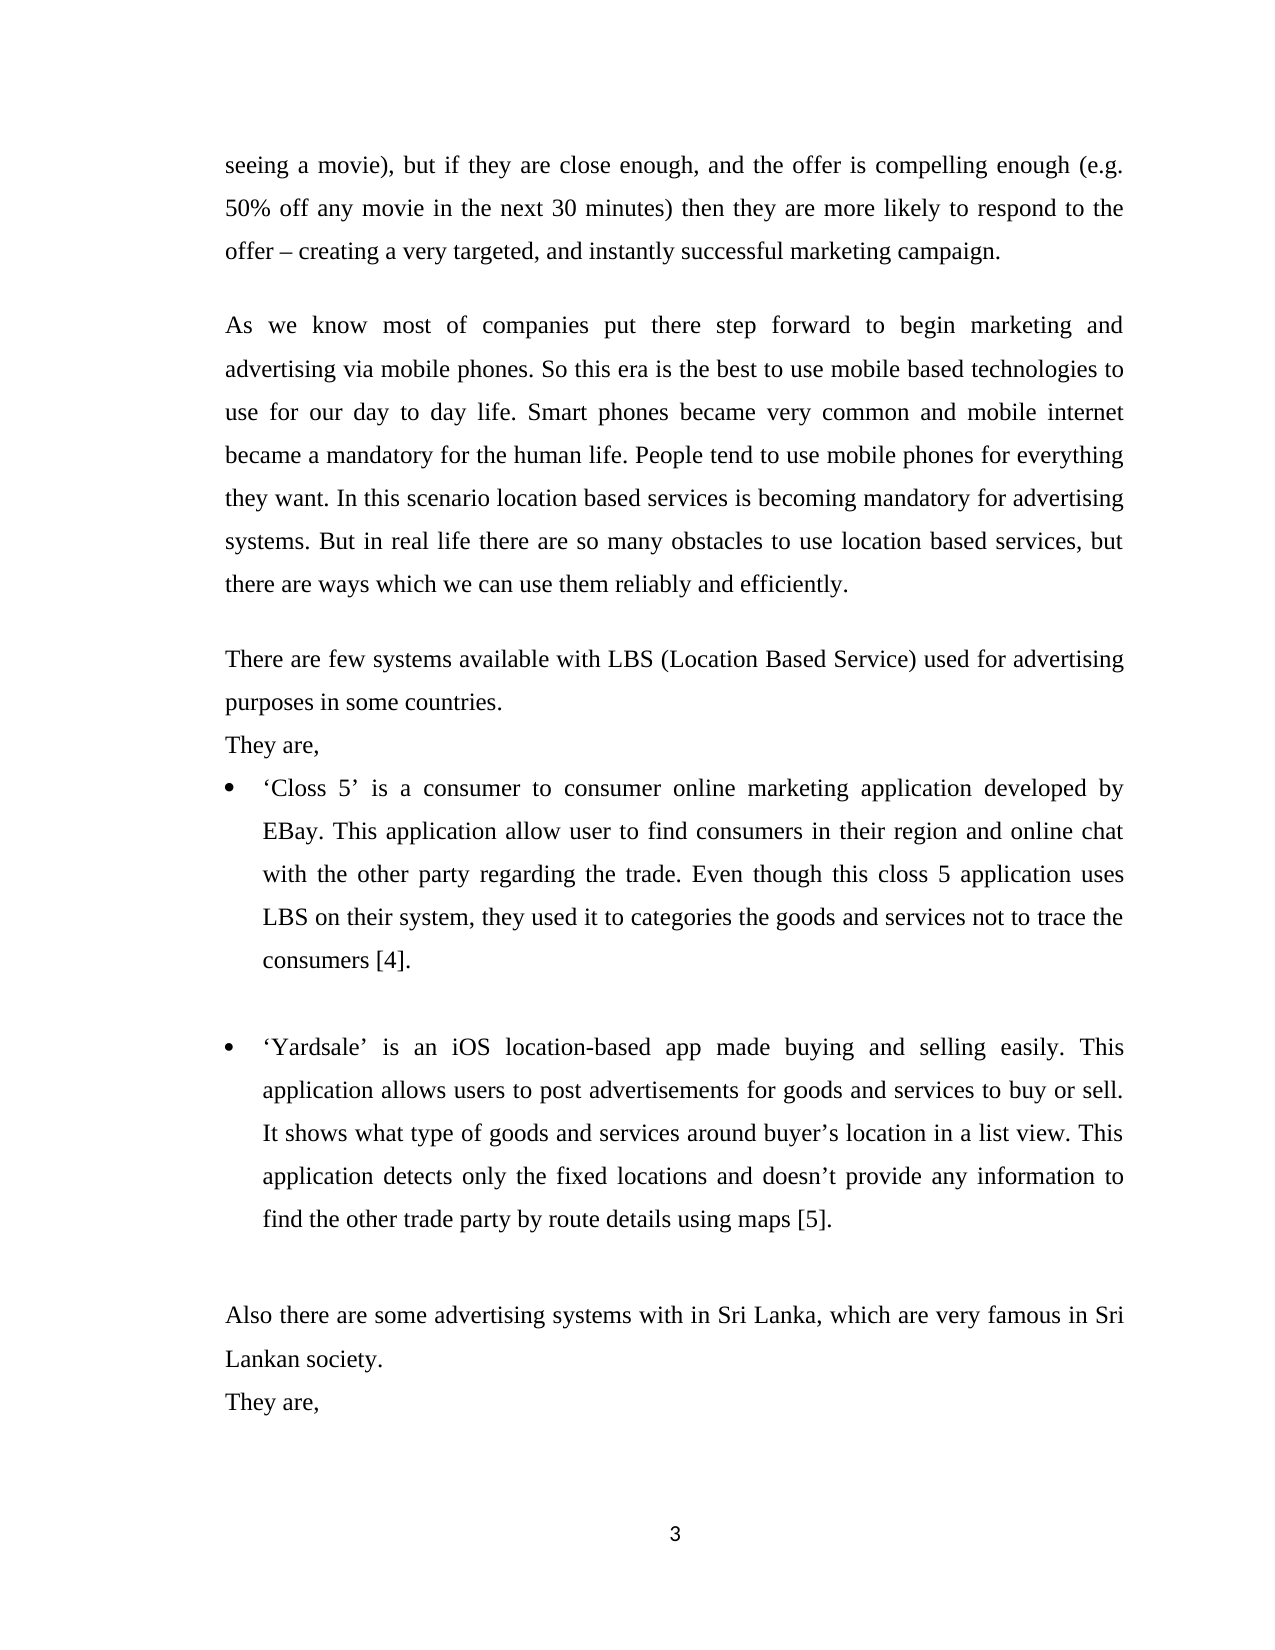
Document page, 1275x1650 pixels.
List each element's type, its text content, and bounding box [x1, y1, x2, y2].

text They are, [225, 1387, 1125, 1416]
text As we know most of companies put there step forward to begin marketing and advertising via mobile phones. So this era is the best to use mobile based technologies to use for our day to day life. Smart phones became very common and mobile internet became a mandatory for the human life. People tend to use mobile phones for everything they want. In this scenario location based services is becoming mandatory for advertising systems. But in real life there are so many obstacles to use location based services, but there are ways which we can use them reliably and efficiently. [225, 311, 1125, 598]
list ‘Yardsale’ is an iOS location-based app made buying and selling easily. This application allows users to post advertisements for goods and services to buy or sell. It shows what type of goods and services around buyer’s location in a list view. This application detects only the fixed locations and doesn’t provide any information to find the other trade party by route details using maps. [225, 1032, 1125, 1233]
list ‘Closs 5’ is a consumer to consumer online marketing application developed by EBay. This application allow user to find consumers in their region and online chat with the other party regarding the trade. Even though this closs 5 application uses LBS on their system, they used it to categories the goods and services not to trace the consumers. [225, 773, 1125, 974]
text They are, [225, 730, 1125, 759]
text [225, 150, 1125, 265]
text Also there are some advertising systems with in Sri Lanka, which are very famous in Sri Lankan society. [225, 1301, 1125, 1372]
text There are few systems available with LBS (Location Based Service) used for advertising purposes in some countries. [225, 644, 1125, 716]
